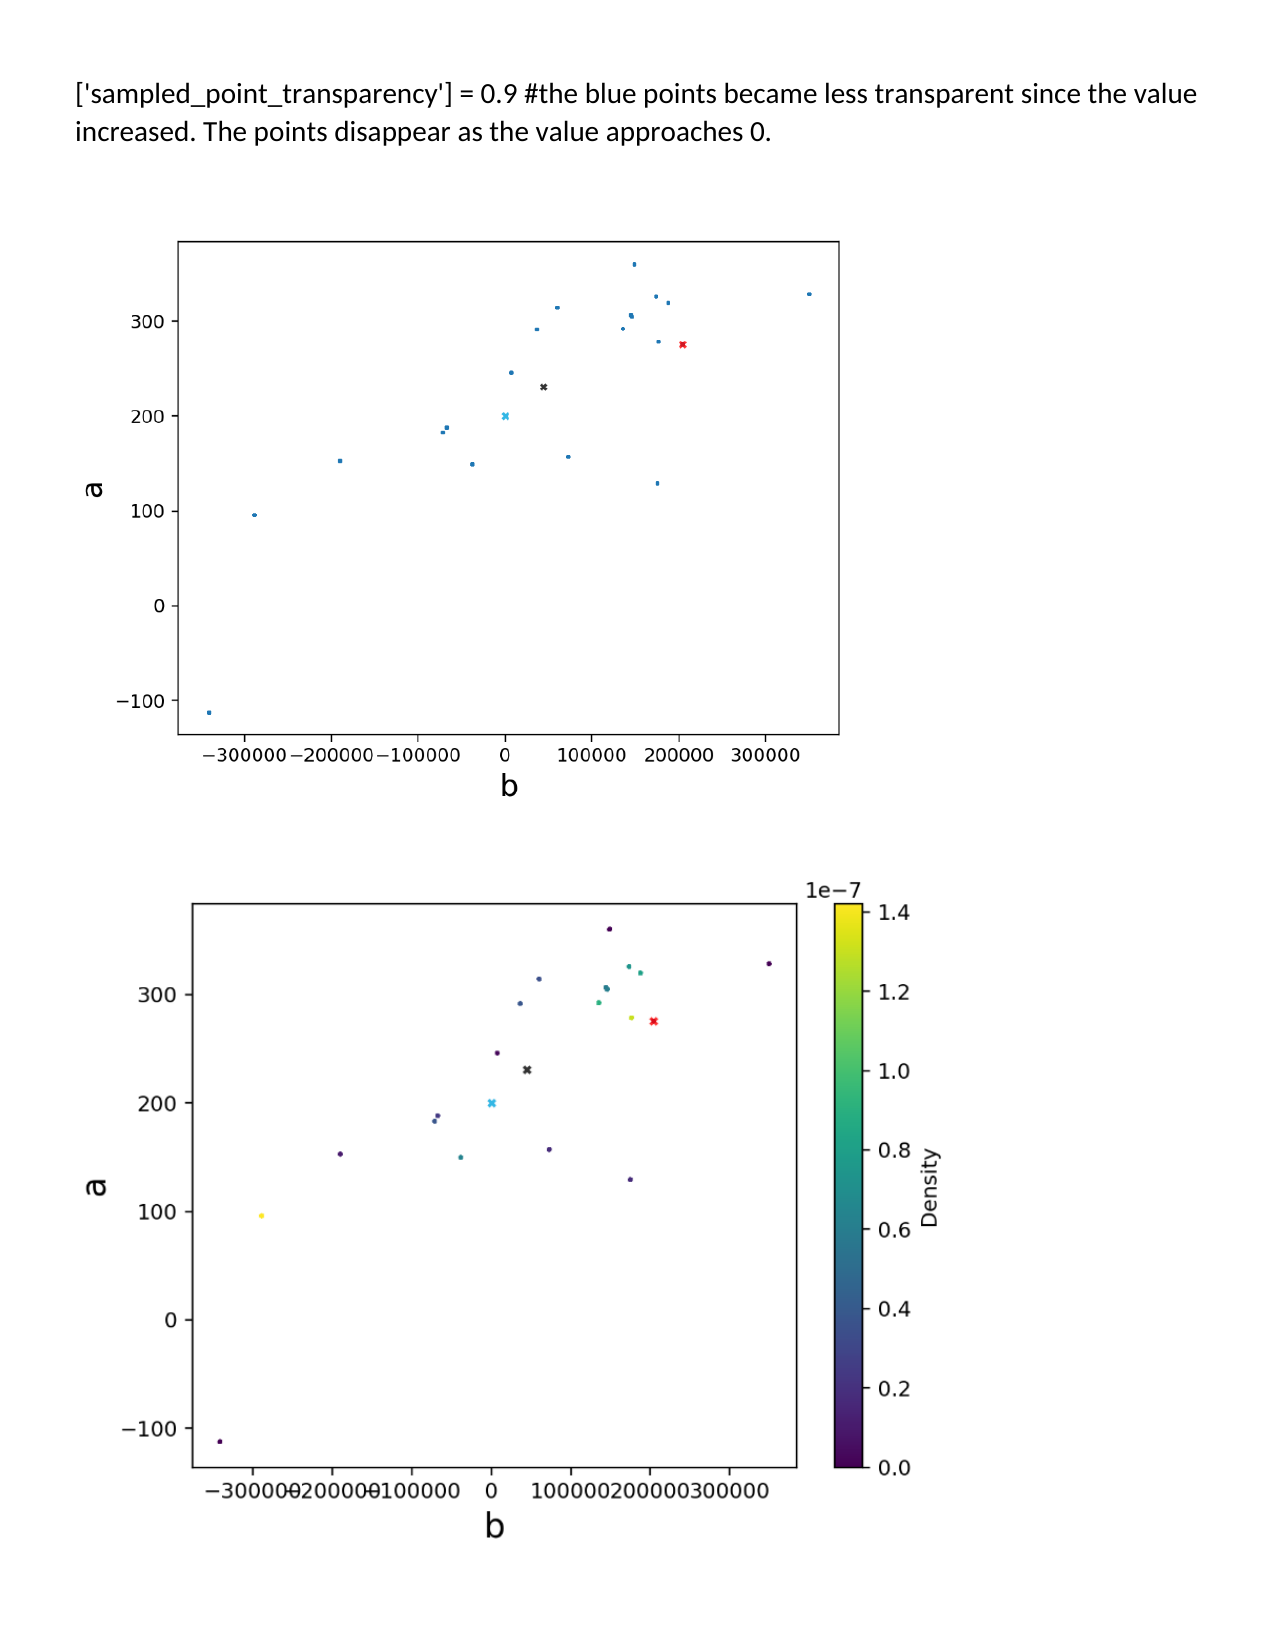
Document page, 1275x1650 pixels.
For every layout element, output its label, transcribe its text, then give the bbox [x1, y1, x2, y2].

text ['sampled_point_transparency'] = 0.9 #the blue points became less transparent since the value increased. The points disappear as the value approaches 0. [75, 75, 1200, 149]
picture [75, 168, 919, 803]
picture [75, 821, 1043, 1547]
